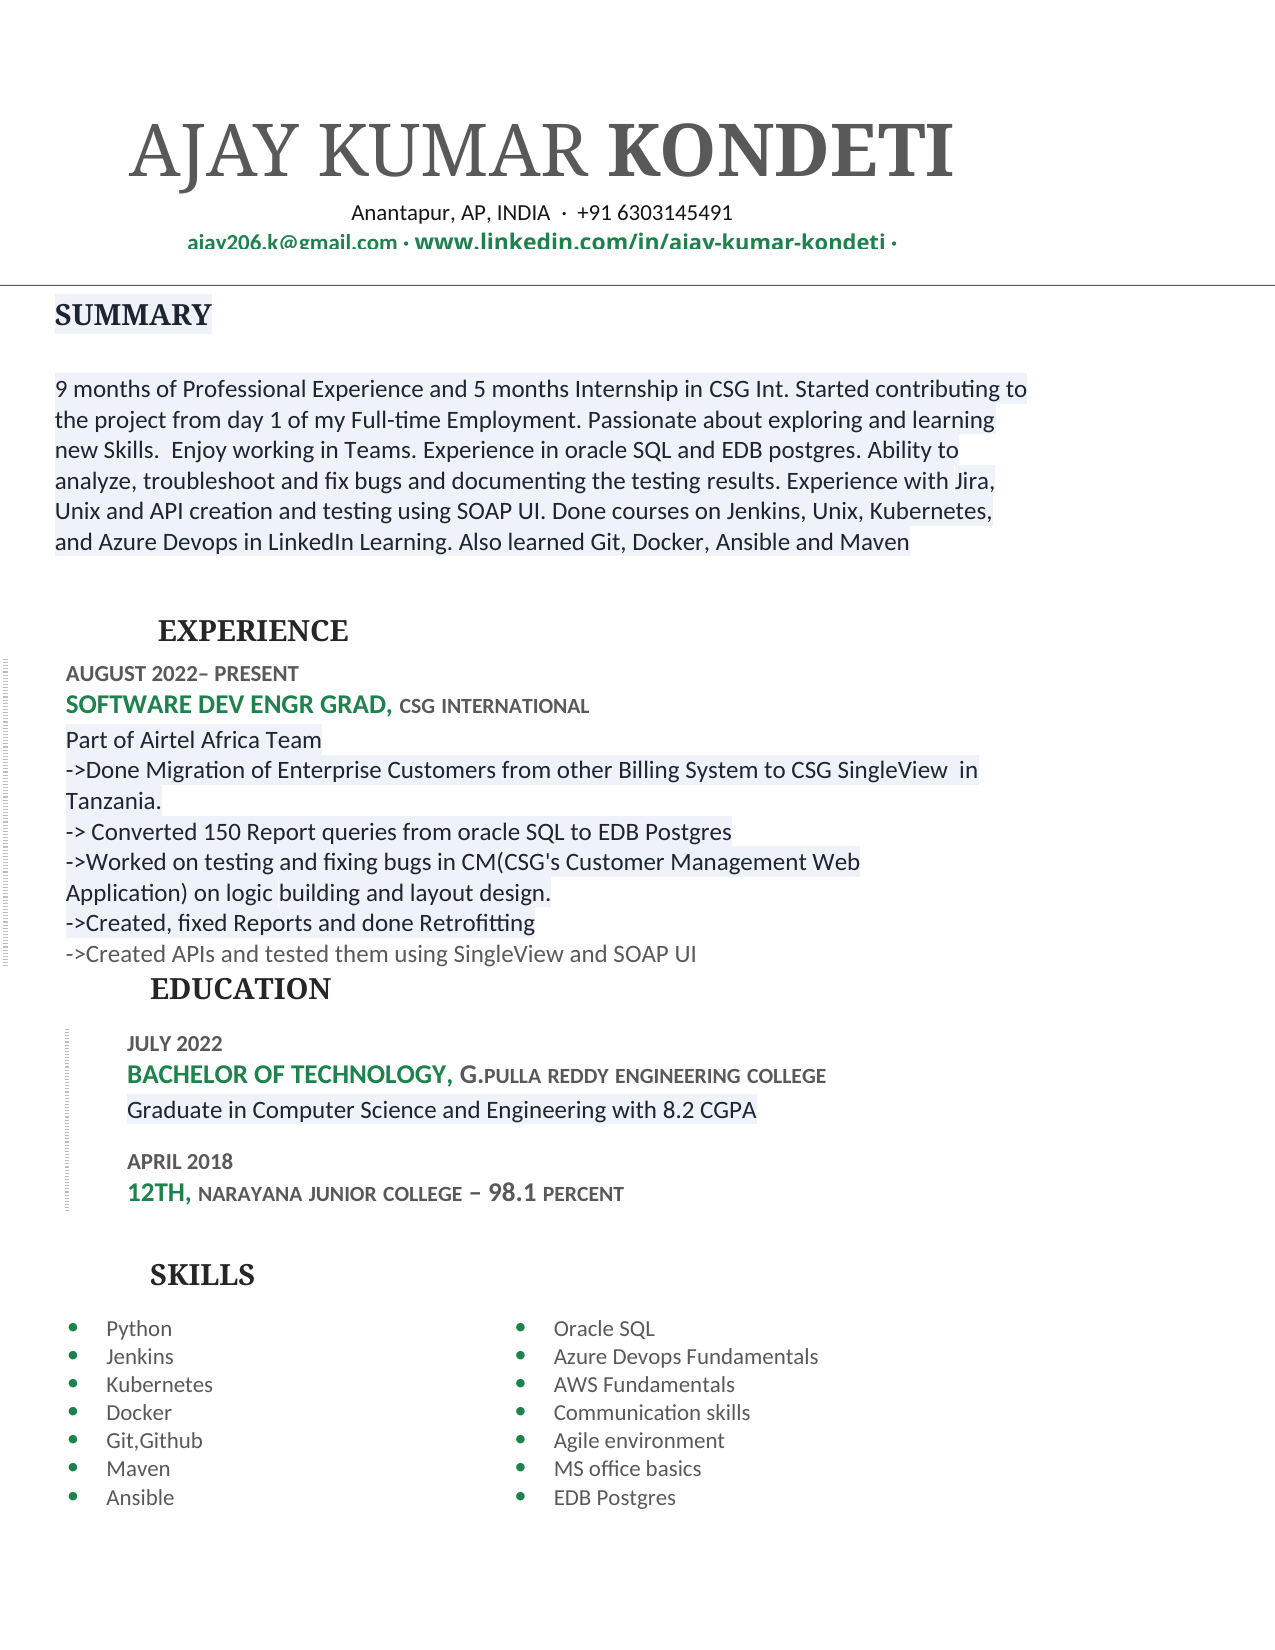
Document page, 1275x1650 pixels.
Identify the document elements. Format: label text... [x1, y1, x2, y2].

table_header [479, 1315, 1044, 1511]
table_header july 2022 Bachelor of Technology, G.pulla reddy engineering college Graduate in Computer Science and Engineering with 8.2 CGPA [67, 1029, 1042, 1124]
table_header August 2022– Present Software dev engr grad, csg international Part of Airtel Africa Team ->Done Migration of Enterprise Customers from other Billing System to CSG SingleView in Tanzania. -> Converted 150 Report queries from oracle SQL to EDB Postgres ->Worked on testing and fixing bugs in CM(CSG's Customer Management Web Application) on logic building and layout design. ->Created, fixed Reports and done Retrofitting ->Created APIs and tested them using SingleView and SOAP UI [6, 659, 981, 968]
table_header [69, 1315, 478, 1511]
table_cell SUMMARY 9 months of Professional Experience and 5 months Internship in CSG Int. Started contributing to the project from day 1 of my Full-time Employment. Passionate about exploring and learning new Skills. Enjoy working in Teams. Experience in oracle SQL and EDB postgres. Ability to analyze, troubleshoot and fix bugs and documenting the testing results. Experience with Jira, Unix and API creation and testing using SOAP UI. Done courses on Jenkins, Unix, Kubernetes, and Azure Devops in LinkedIn Learning. Also learned Git, Docker, Ansible and Maven [55, 249, 1029, 568]
table_header AJAY KUMAR KONDETI Anantapur, AP, INDIA +91 6303145491 ajay206.k@gmail.com www.linkedin.com/in/ajay-kumar-kondeti https://github.com/ajay206 [55, 99, 1029, 249]
table_cell april 2018 12th, narayana junior college – 98.1 percent [67, 1125, 1042, 1212]
